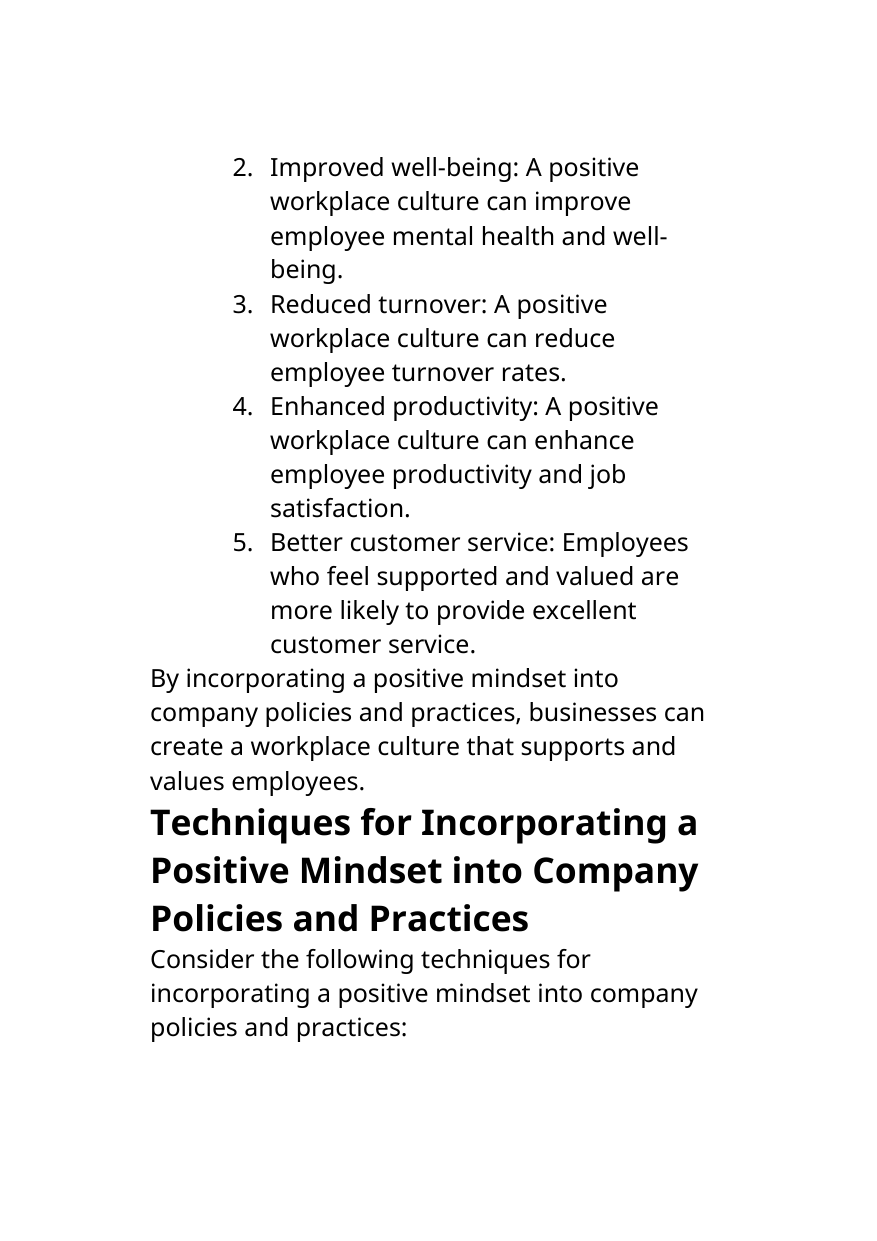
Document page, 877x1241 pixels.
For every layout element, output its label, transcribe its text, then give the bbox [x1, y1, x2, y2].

list Improved well-being: A positive workplace culture can improve employee mental health and well-being. [232, 150, 727, 286]
list Better customer service: Employees who feel supported and valued are more likely to provide excellent customer service. [232, 525, 727, 661]
text Consider the following techniques for incorporating a positive mindset into company policies and practices: [150, 942, 727, 1044]
subtitle Techniques for Incorporating a Positive Mindset into Company Policies and Practices [150, 797, 727, 942]
list Enhanced productivity: A positive workplace culture can enhance employee productivity and job satisfaction. [232, 388, 727, 525]
list Reduced turnover: A positive workplace culture can reduce employee turnover rates. [232, 286, 727, 388]
text By incorporating a positive mindset into company policies and practices, businesses can create a workplace culture that supports and values employees. [150, 661, 727, 797]
